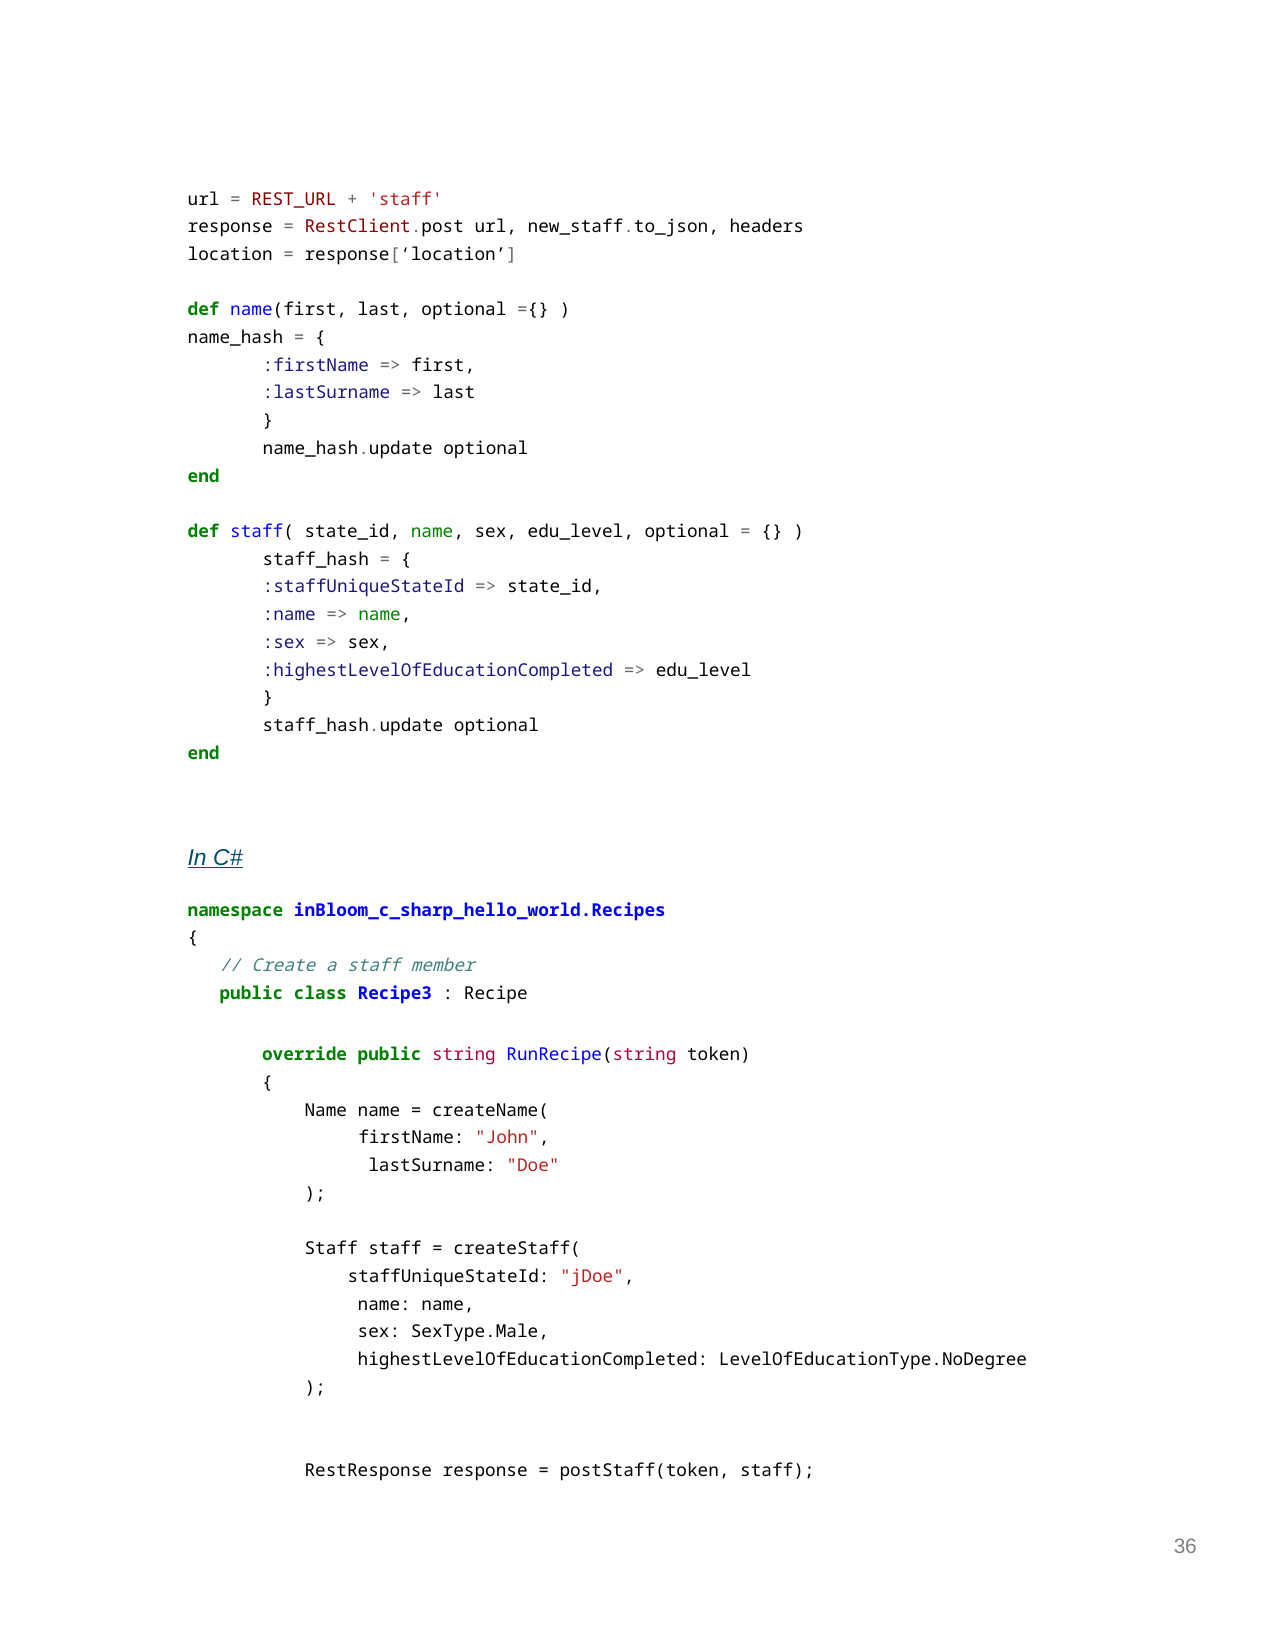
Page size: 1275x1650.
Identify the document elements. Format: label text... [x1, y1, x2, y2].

subtitle In C# [187, 844, 1087, 870]
text override public string RunRecipe(string token) { Name name = createName( [187, 1042, 1087, 1121]
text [187, 186, 1087, 764]
text namespace inBloom_c_sharp_hello_world.Recipes { // Create a staff member public class Recipe3 : Recipe [187, 897, 1087, 1037]
text firstName: "John", lastSurname: "Doe" ); Staff staff = createStaff( [187, 1125, 1087, 1260]
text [187, 1263, 1087, 1481]
